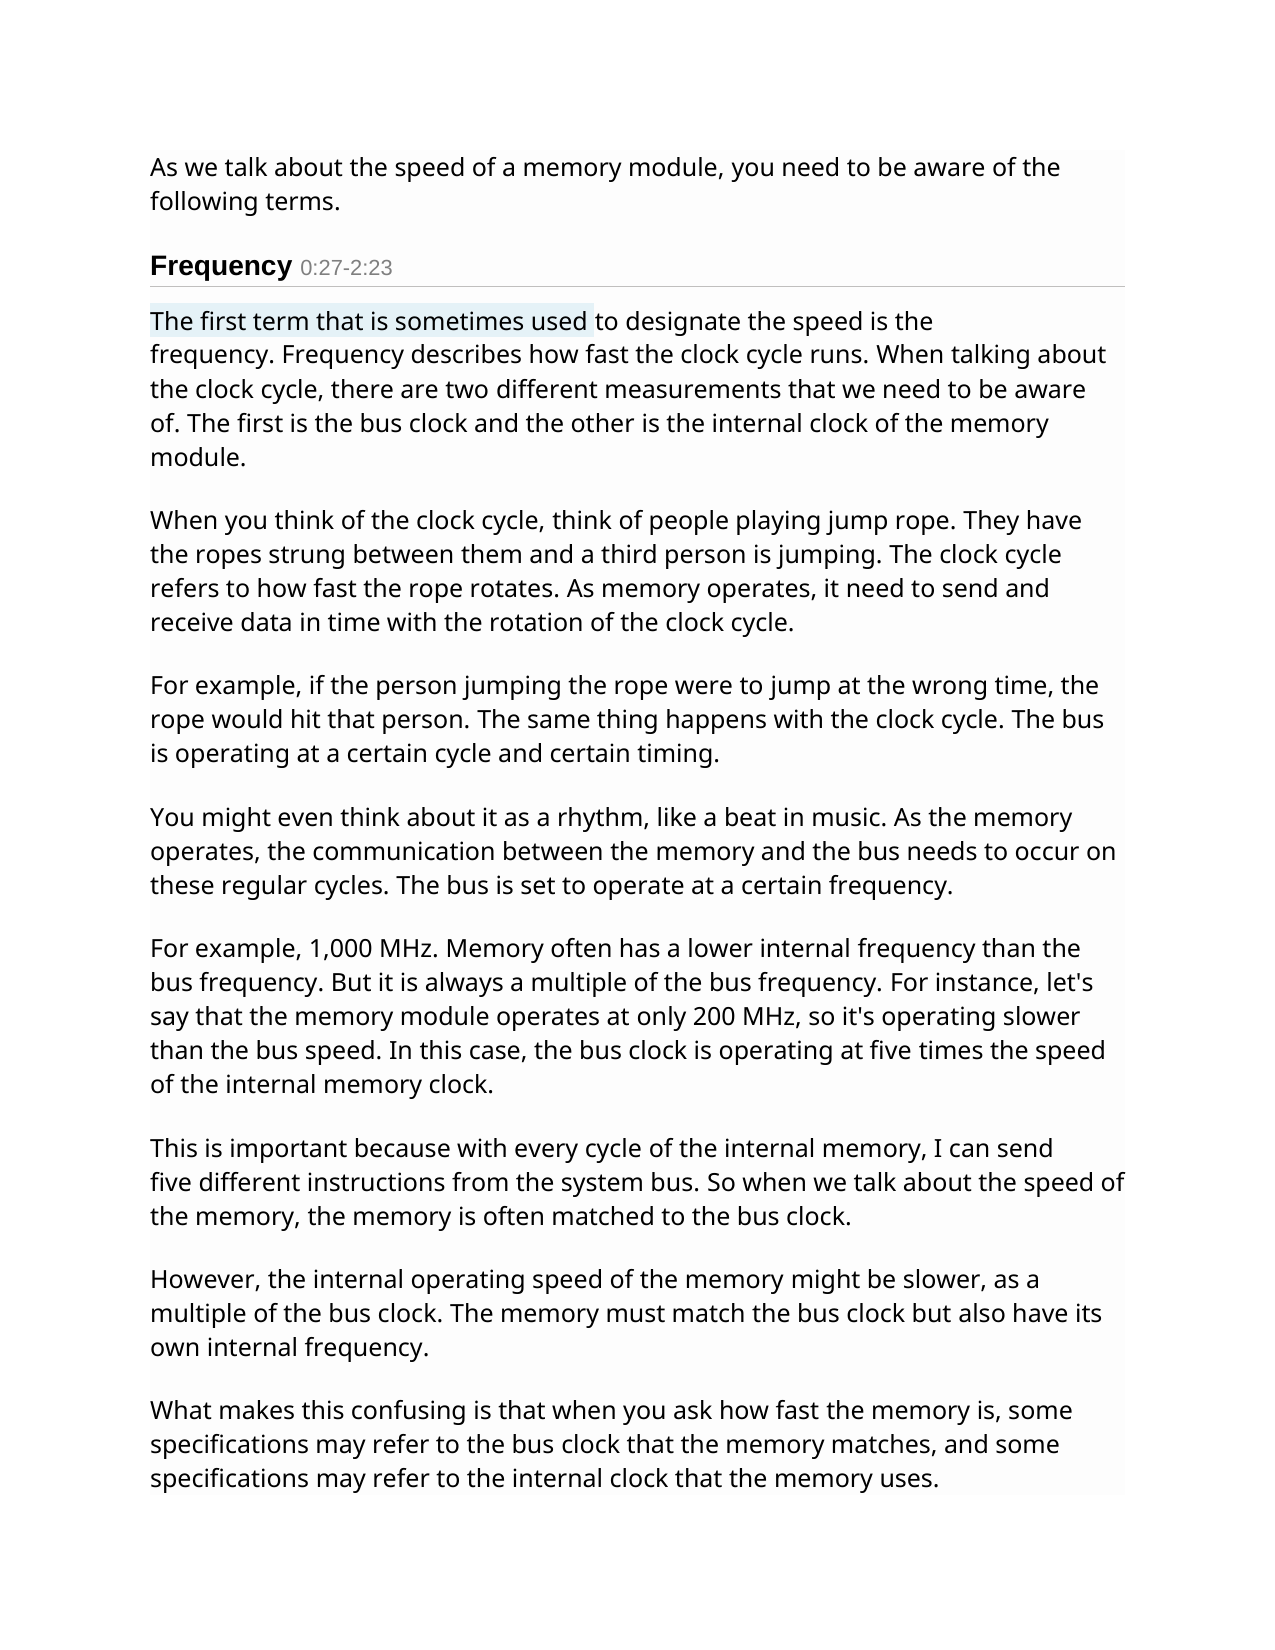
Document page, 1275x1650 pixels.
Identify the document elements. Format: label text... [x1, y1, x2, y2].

text What makes this confusing is that when you ask how fast the memory is, some specifications may refer to the bus clock that the memory matches, and some specifications may refer to the internal clock that the memory uses. [150, 1393, 1125, 1495]
text Frequency 0:27-2:23 [150, 249, 1125, 286]
text For example, if the person jumping the rope were to jump at the wrong time, the rope would hit that person. The same thing happens with the clock cycle. The bus is operating at a certain cycle and certain timing. [150, 668, 1125, 770]
text When you think of the clock cycle, think of people playing jump rope. They have the ropes strung between them and a third person is jumping. The clock cycle refers to how fast the rope rotates. As memory operates, it need to send and receive data in time with the rotation of the clock cycle. [150, 503, 1125, 639]
text The first term that is sometimes used to designate the speed is the frequency. Frequency describes how fast the clock cycle runs. When talking about the clock cycle, there are two different measurements that we need to be aware of. The first is the bus clock and the other is the internal clock of the memory module. [150, 303, 1125, 473]
text You might even think about it as a rhythm, like a beat in music. As the memory operates, the communication between the memory and the bus needs to occur on these regular cycles. The bus is set to operate at a certain frequency. [150, 799, 1125, 902]
text This is important because with every cycle of the internal memory, I can send five different instructions from the system bus. So when we talk about the speed of the memory, the memory is often matched to the bus clock. [150, 1130, 1125, 1232]
text As we talk about the speed of a memory module, you need to be aware of the following terms. [150, 150, 1125, 218]
text For example, 1,000 MHz. Memory often has a lower internal frequency than the bus frequency. But it is always a multiple of the bus frequency. For instance, let's say that the memory module operates at only 200 MHz, so it's operating slower than the bus speed. In this case, the bus clock is operating at five times the speed of the internal memory clock. [150, 931, 1125, 1101]
text However, the internal operating speed of the memory might be slower, as a multiple of the bus clock. The memory must match the bus clock but also have its own internal frequency. [150, 1262, 1125, 1364]
